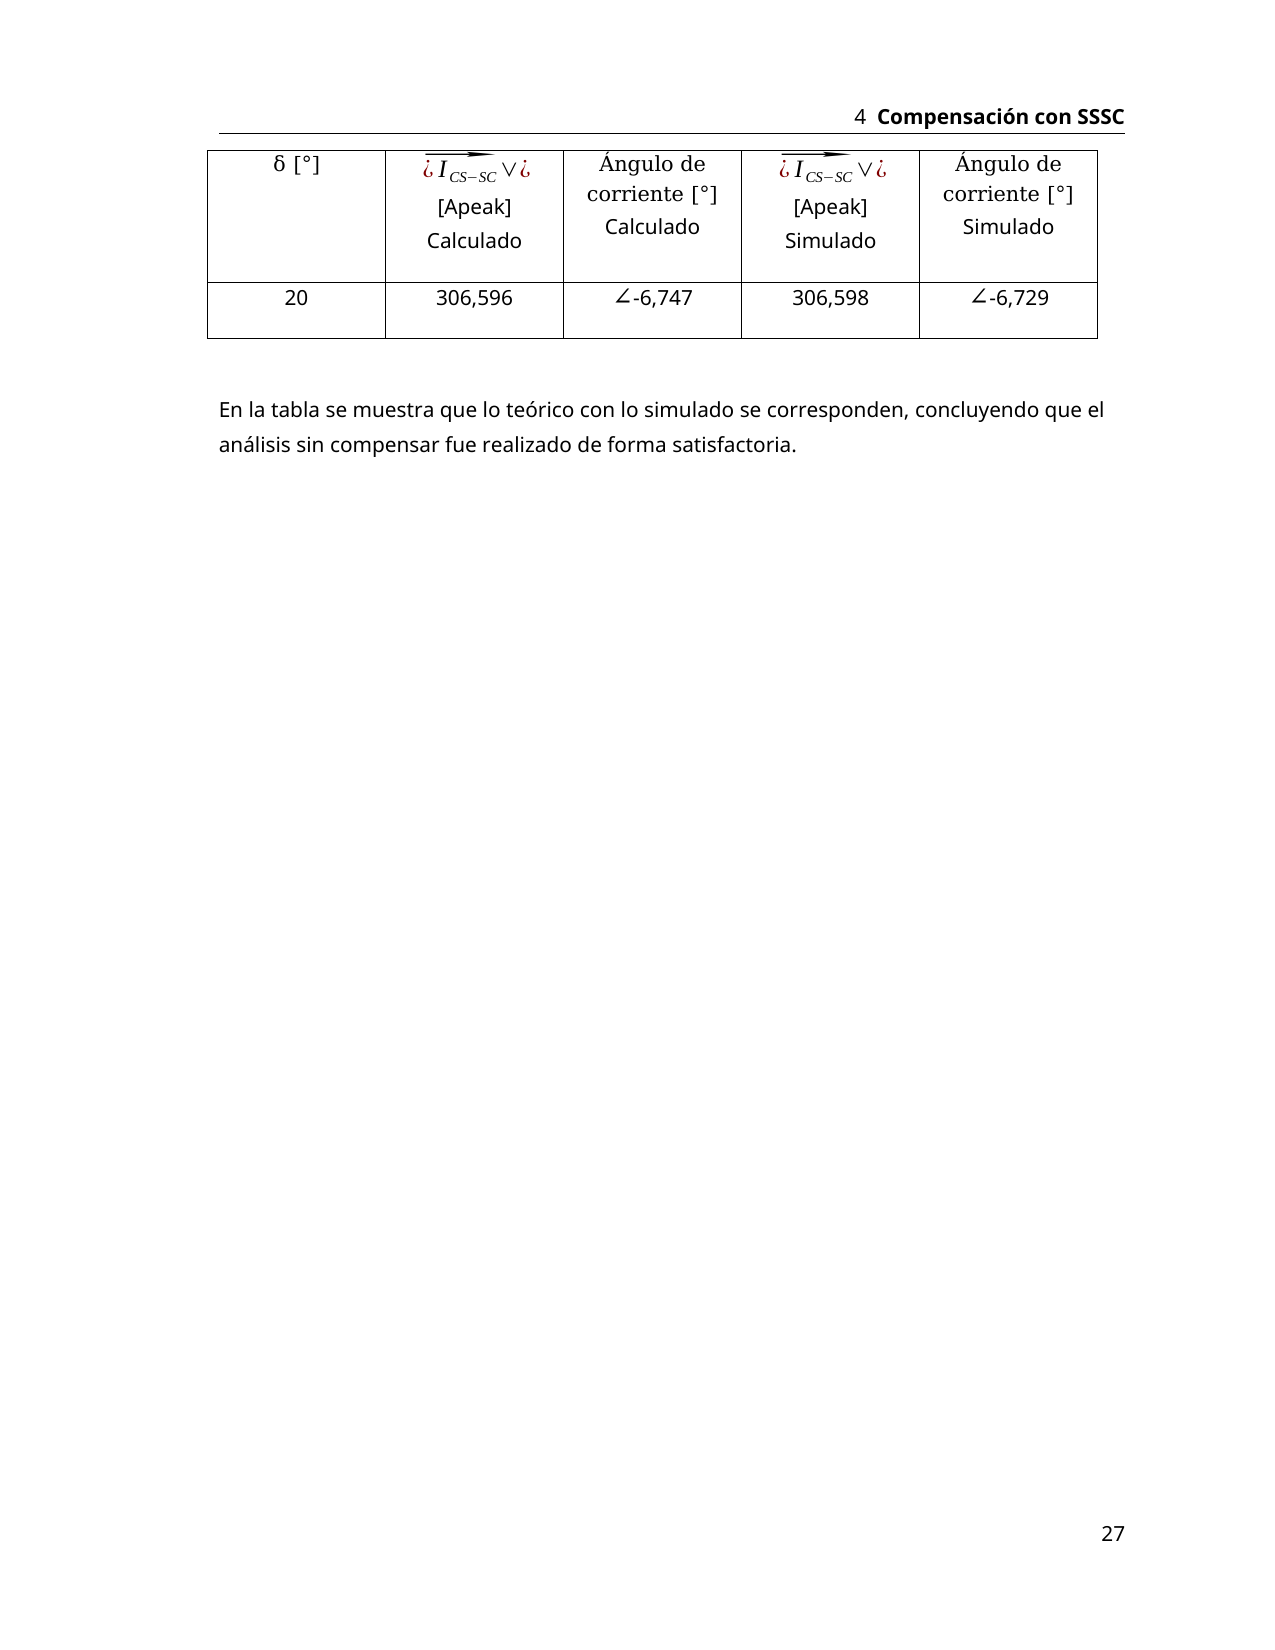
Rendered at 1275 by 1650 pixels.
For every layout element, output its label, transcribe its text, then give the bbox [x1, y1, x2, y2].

table_cell 306,598 [742, 283, 919, 338]
table_header δ [°] [208, 151, 385, 282]
table_cell -6,729 [920, 283, 1097, 338]
table_cell 20 [208, 283, 385, 338]
table_cell 306,596 [386, 283, 563, 338]
text En la tabla se muestra que lo teórico con lo simulado se corresponden, concluyendo que el análisis sin compensar fue realizado de forma satisfactoria. [218, 395, 1125, 458]
table_header Ángulo de corriente [°] Calculado [564, 151, 741, 282]
table_header Ángulo de corriente [°] Simulado [920, 151, 1097, 282]
table_header [Apeak] Calculado [386, 151, 563, 282]
table_header [Apeak] Simulado [742, 151, 919, 282]
table_cell -6,747 [564, 283, 741, 338]
